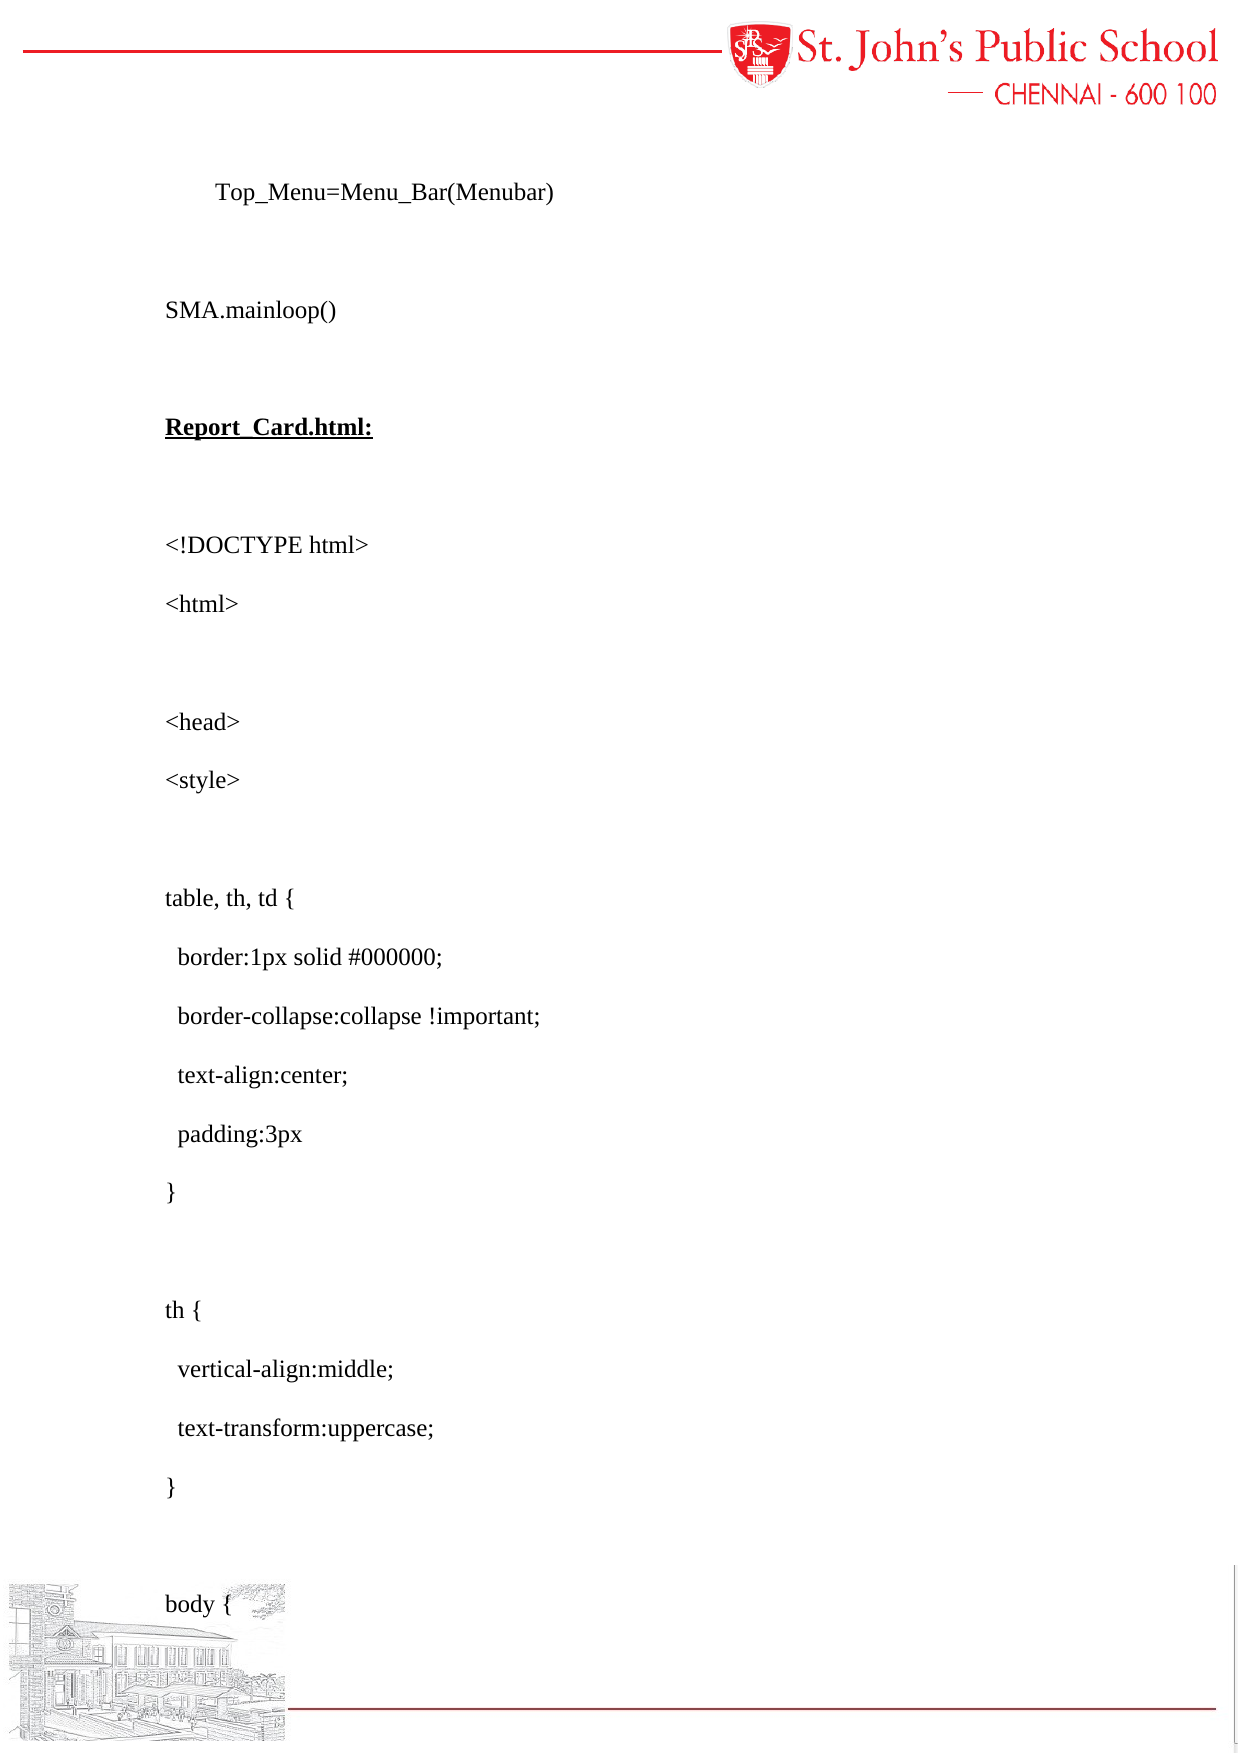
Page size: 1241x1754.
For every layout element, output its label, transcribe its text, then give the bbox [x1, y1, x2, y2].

text Report_Card.html: [165, 412, 1128, 441]
text <style> [165, 766, 1128, 794]
text SMA.mainloop() [165, 295, 1128, 323]
text body { [165, 1589, 1128, 1618]
text text-transform:uppercase; [165, 1413, 1128, 1442]
text <head> [165, 707, 1128, 735]
text padding:3px [165, 1119, 1128, 1147]
picture [798, 28, 1218, 71]
text <!DOCTYPE html> [165, 530, 1128, 559]
text table, th, td { [165, 883, 1128, 912]
text vertical-align:middle; [165, 1354, 1128, 1383]
text } [165, 1472, 1128, 1501]
text border:1px solid #000000; [165, 942, 1128, 971]
picture [727, 21, 793, 88]
text border-collapse:collapse !important; [165, 1001, 1128, 1030]
picture [3, 1565, 1238, 1753]
text } [165, 1177, 1128, 1206]
text <html> [165, 589, 1128, 618]
text Top_Menu=Menu_Bar(Menubar) [165, 177, 1128, 206]
text text-align:center; [165, 1060, 1128, 1088]
picture [995, 82, 1216, 105]
text th { [165, 1295, 1128, 1324]
